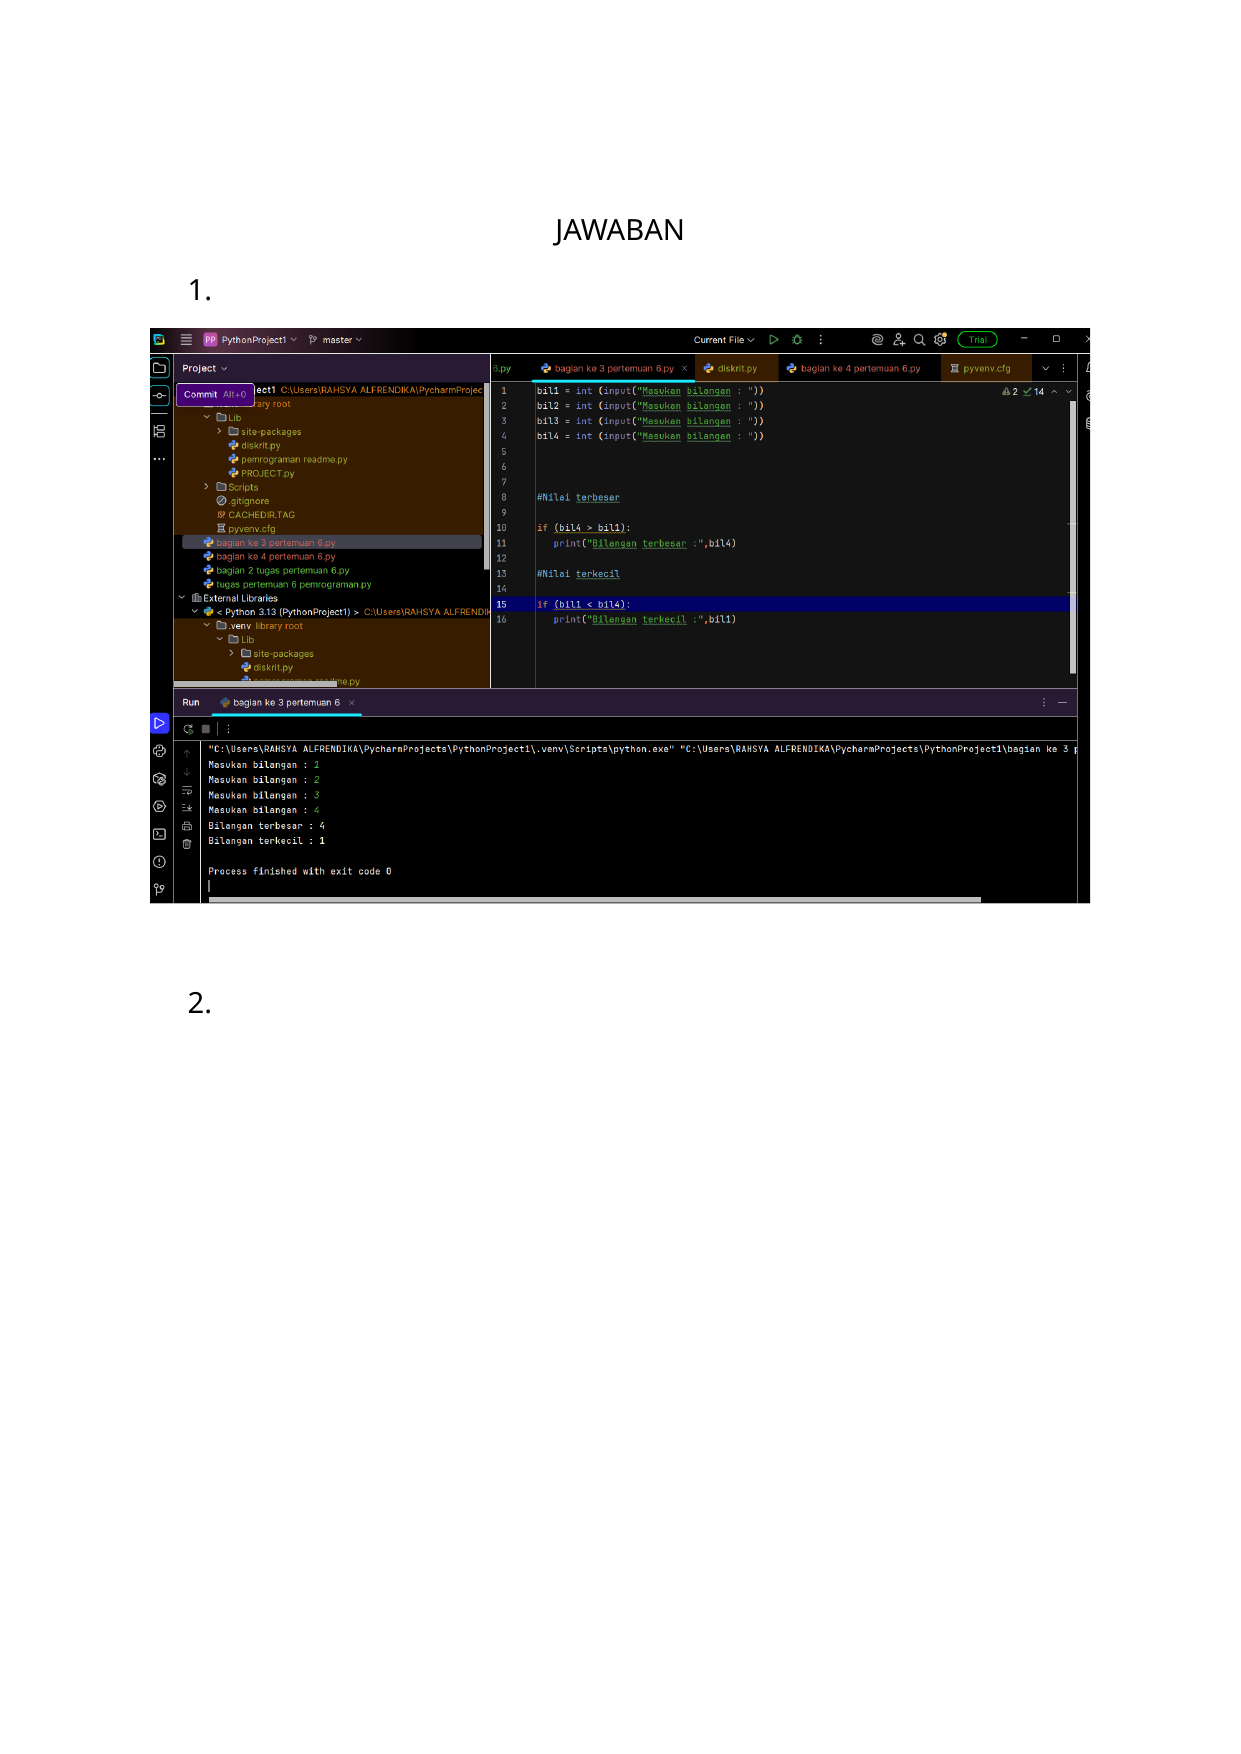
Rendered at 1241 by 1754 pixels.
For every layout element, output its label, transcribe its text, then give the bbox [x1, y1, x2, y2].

text JAWABAN [150, 209, 1090, 249]
picture [150, 328, 1091, 904]
